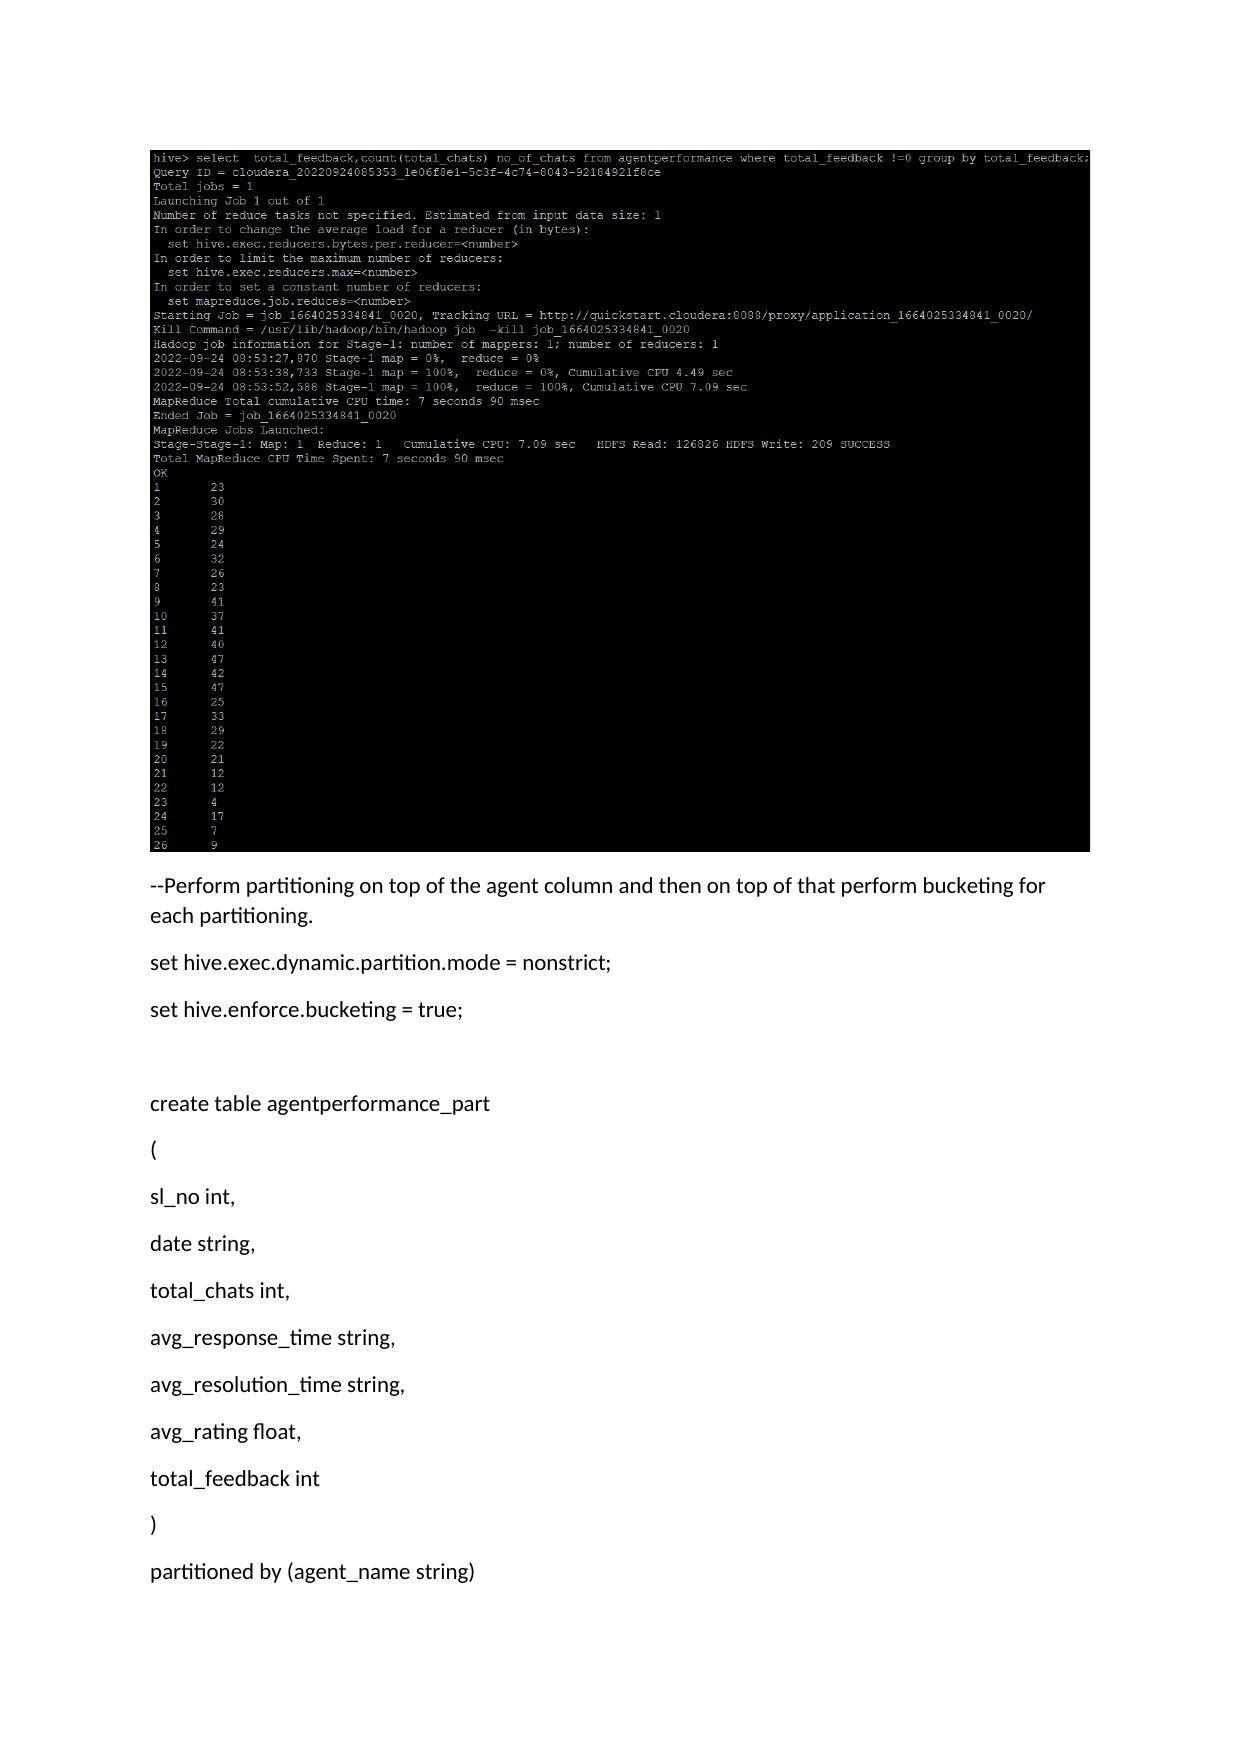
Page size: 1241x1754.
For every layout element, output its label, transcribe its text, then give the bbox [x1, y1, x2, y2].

text sl_no int, [150, 1182, 1090, 1210]
text total_feedback int [150, 1464, 1090, 1492]
text --Perform partitioning on top of the agent column and then on top of that perform bucketing for each partitioning. [150, 871, 1090, 929]
text avg_rating float, [150, 1417, 1090, 1445]
text avg_response_time string, [150, 1323, 1090, 1351]
text ( [150, 1136, 1090, 1163]
text total_chats int, [150, 1276, 1090, 1304]
text create table agentperformance_part [150, 1089, 1090, 1117]
text partitioned by (agent_name string) [150, 1557, 1090, 1585]
text set hive.exec.dynamic.partition.mode = nonstrict; [150, 948, 1090, 976]
text avg_resolution_time string, [150, 1370, 1090, 1398]
text date string, [150, 1229, 1090, 1257]
picture [150, 150, 1091, 852]
text set hive.enforce.bucketing = true; [150, 995, 1090, 1023]
text ) [150, 1511, 1090, 1538]
